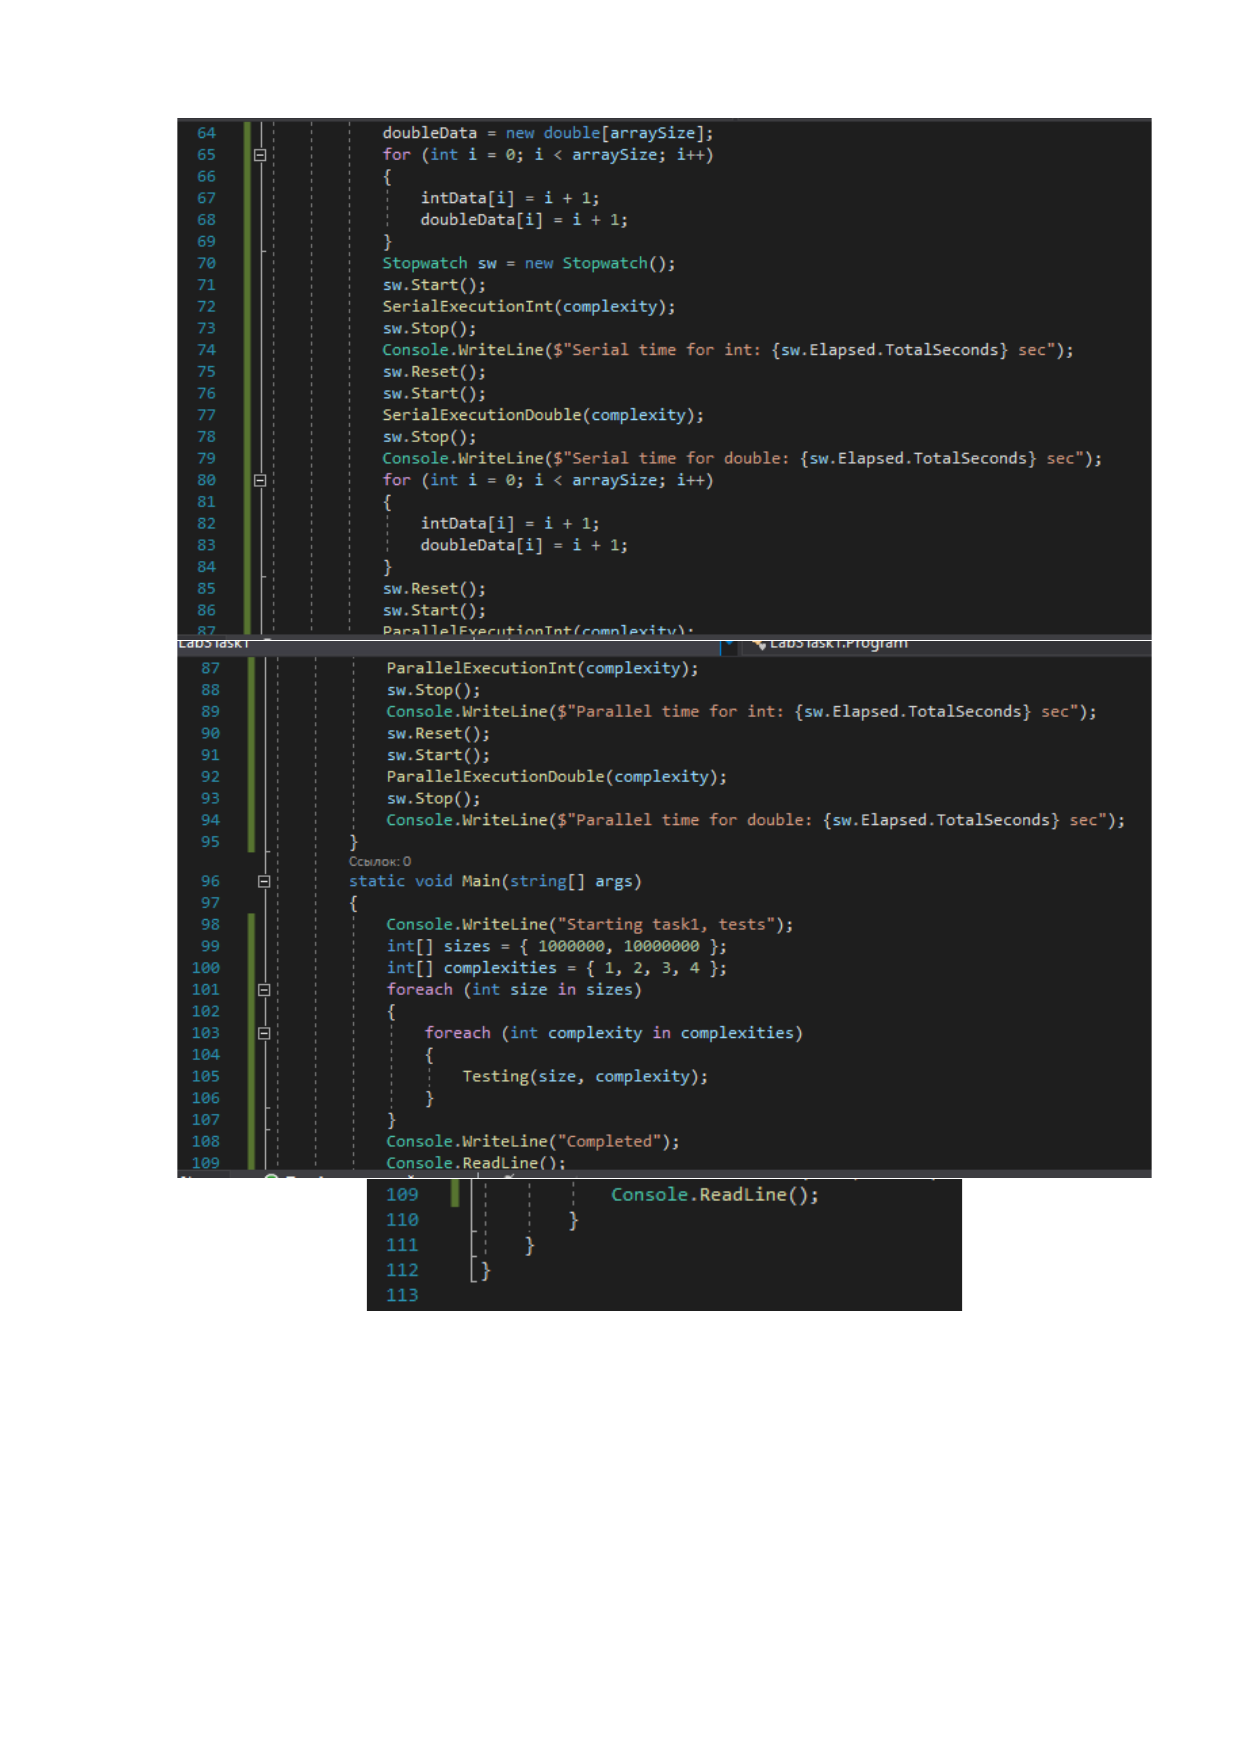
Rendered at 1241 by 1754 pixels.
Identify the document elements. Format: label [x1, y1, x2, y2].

picture [177, 118, 1152, 640]
picture [177, 641, 1152, 1178]
picture [366, 1179, 963, 1311]
